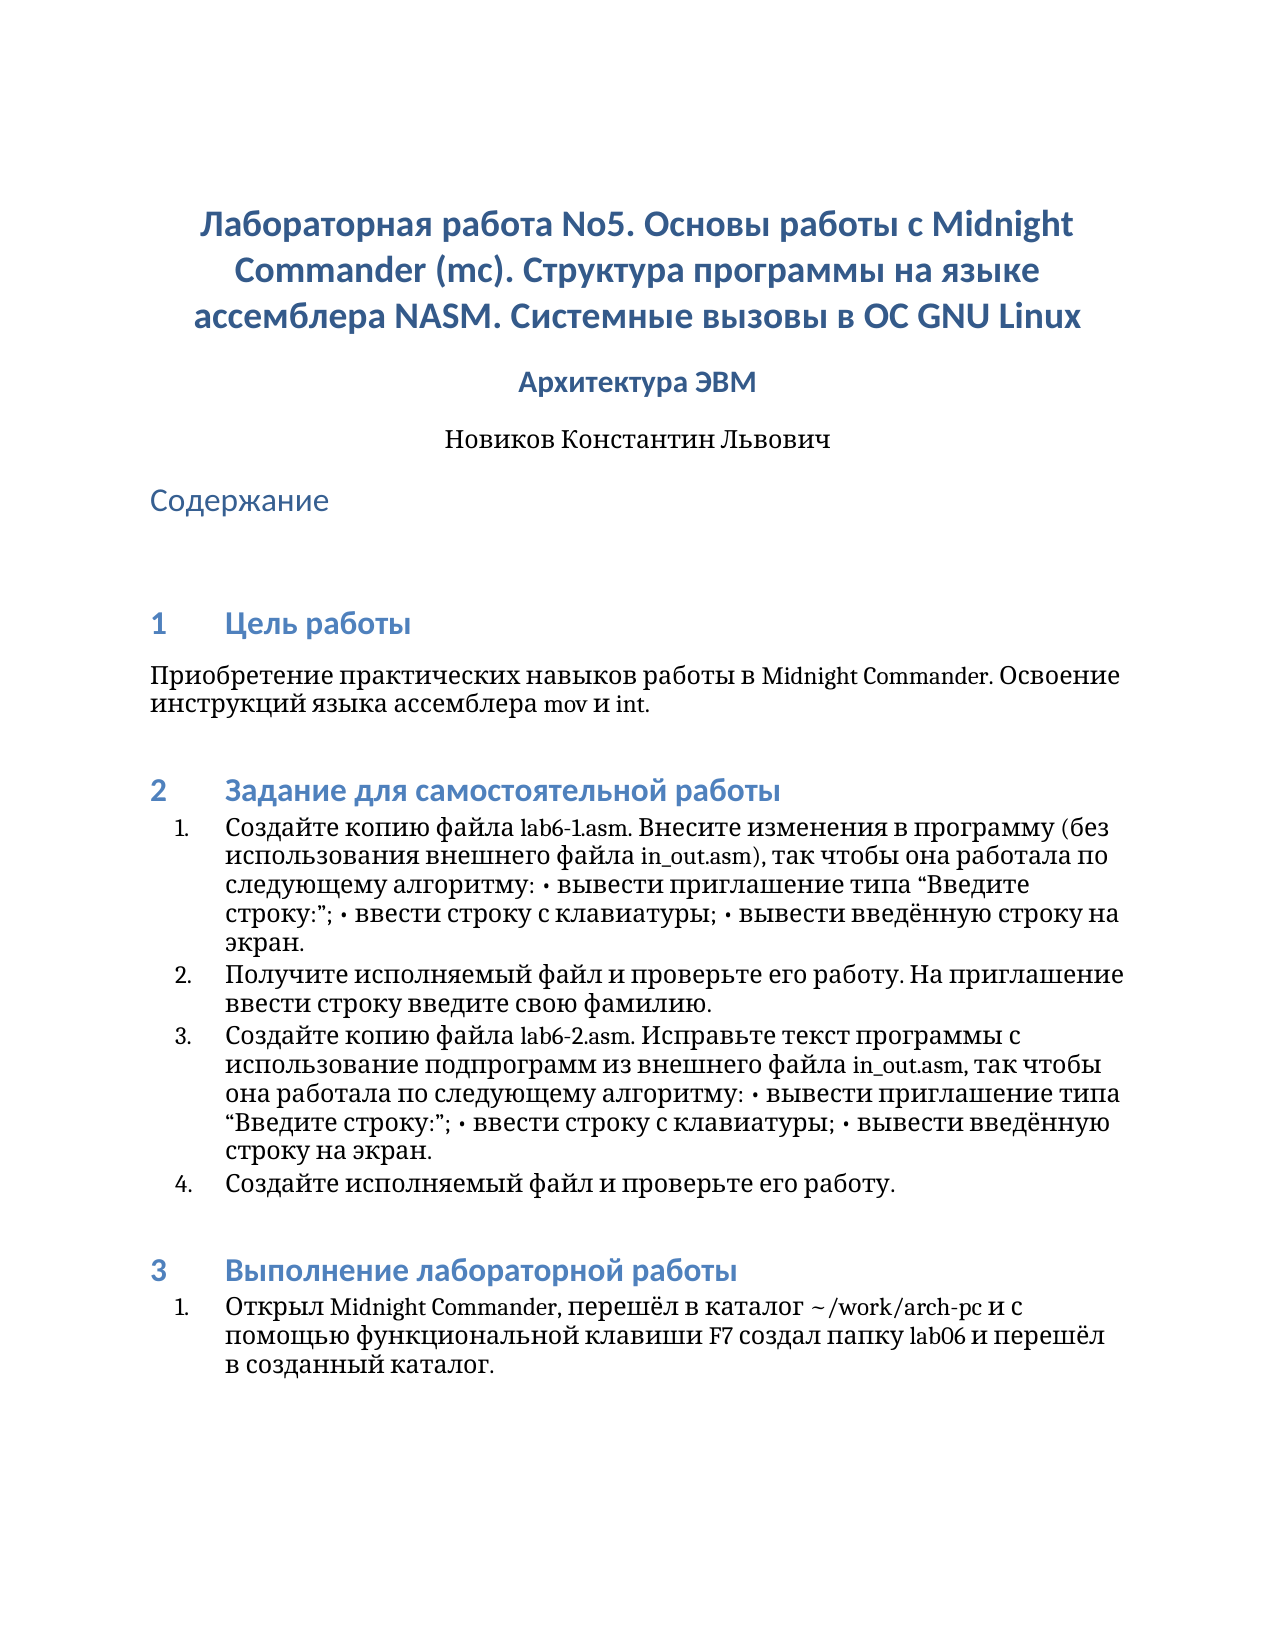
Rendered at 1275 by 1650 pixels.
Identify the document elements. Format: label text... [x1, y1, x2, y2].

text Новиков Константин Львович [150, 426, 1125, 454]
list Получите исполняемый файл и проверьте его работу. На приглашение ввести строку введите свою фамилию. [175, 961, 1125, 1018]
list Создайте копию файла lab6-1.asm. Внесите изменения в программу (без использования внешнего файла in_out.asm), так чтобы она работала по следующему алгоритму: • вывести приглашение типа “Введите строку:”; • ввести строку с клавиатуры; • вывести введённую строку на экран. [175, 813, 1125, 957]
list Создайте копию файла lab6-2.asm. Исправьте текст программы с использование подпрограмм из внешнего файла in_out.asm, так чтобы она работала по следующему алгоритму: • вывести приглашение типа “Введите строку:”; • ввести строку с клавиатуры; • вывести введённую строку на экран. [175, 1022, 1125, 1166]
list Создайте исполняемый файл и проверьте его работу. [175, 1170, 1125, 1198]
subtitle 1 Цель работы [150, 602, 1125, 643]
title Лабораторная работа No5. Основы работы с Midnight Commander (mc). Структура программы на языке ассемблера NASM. Системные вызовы в ОС GNU Linux [150, 200, 1125, 337]
text Приобретение практических навыков работы в Midnight Commander. Освоение инструкций языка ассемблера mov и int. [150, 662, 1125, 719]
list Открыл Midnight Commander, перешёл в каталог ~/work/arch-pc и с помощью функциональной клавиши F7 создал папку lab06 и перешёл в созданный каталог. [175, 1293, 1125, 1379]
subtitle 3 Выполнение лабораторной работы [150, 1248, 1125, 1289]
subtitle Архитектура ЭВМ [150, 362, 1125, 401]
subtitle 2 Задание для самостоятельной работы [150, 769, 1125, 810]
